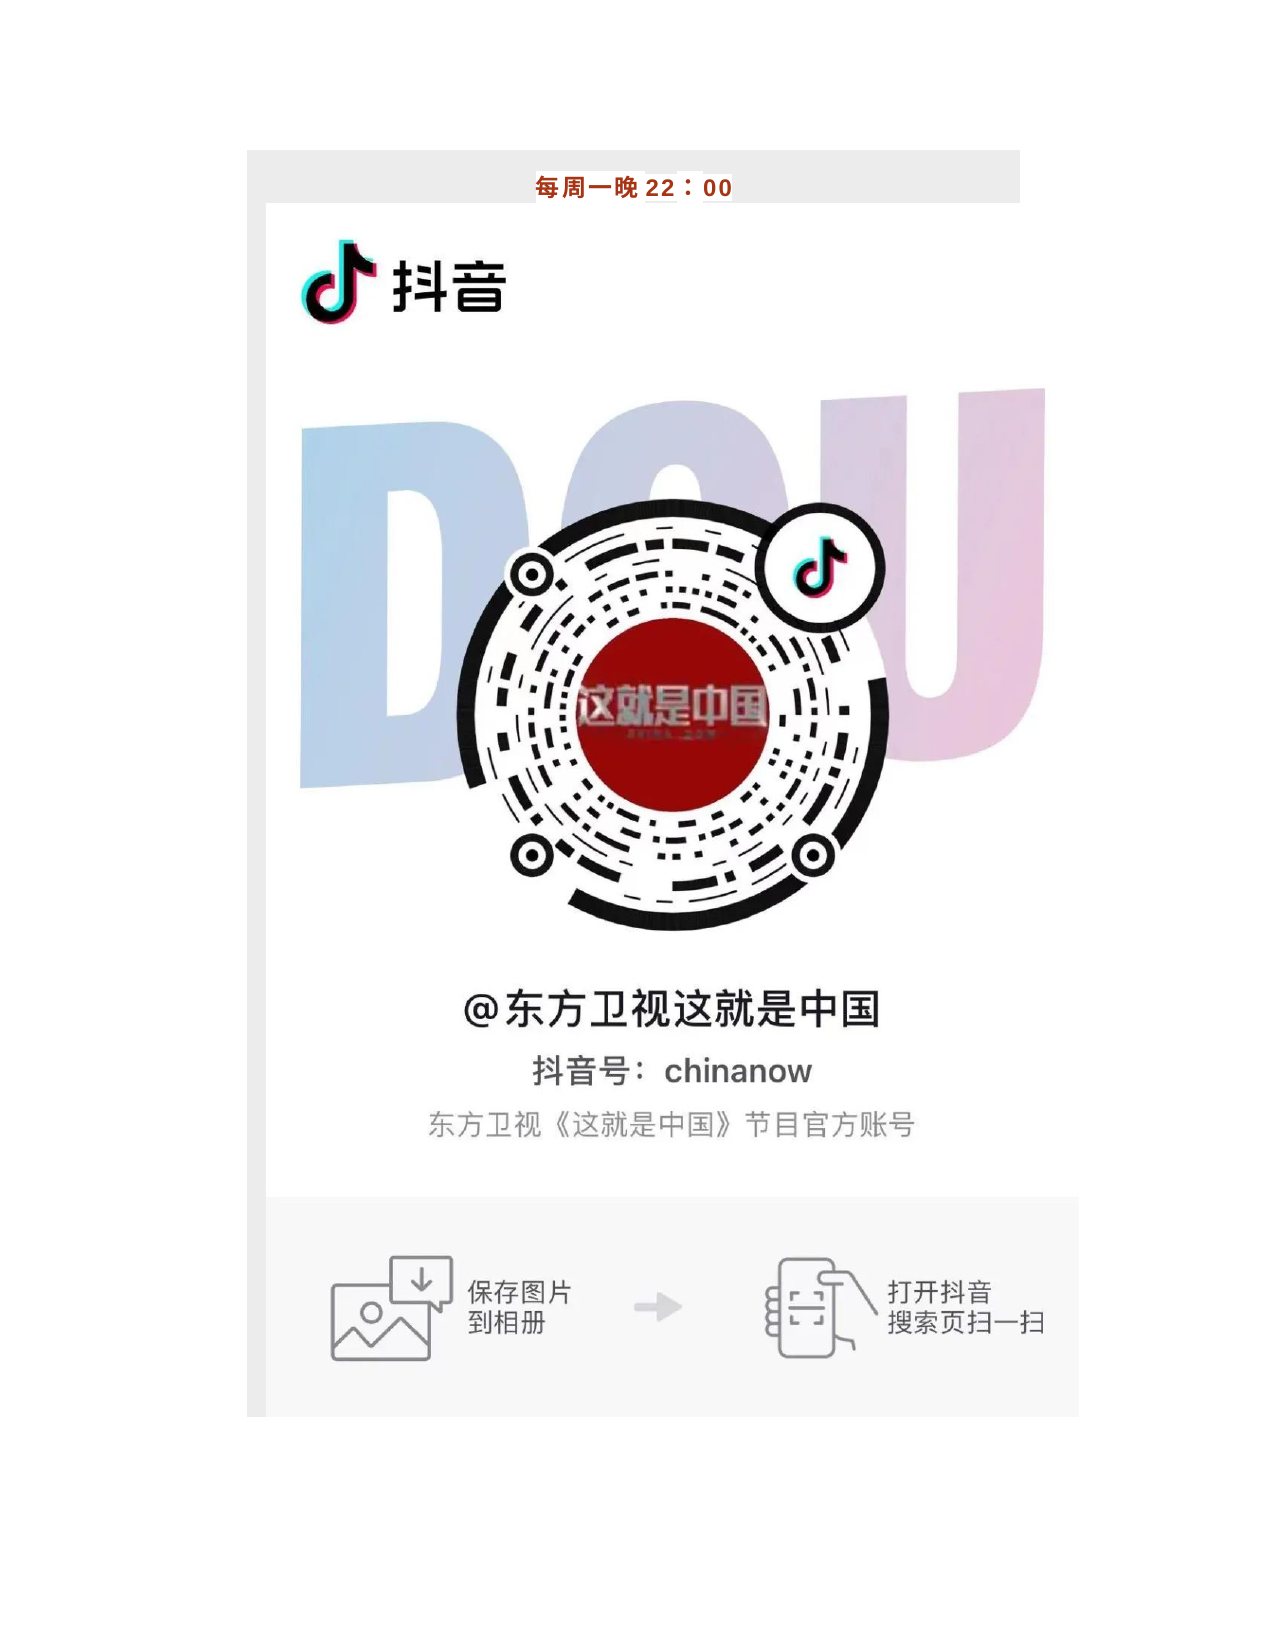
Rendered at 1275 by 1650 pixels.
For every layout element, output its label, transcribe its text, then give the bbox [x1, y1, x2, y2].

picture [265, 203, 1079, 1417]
